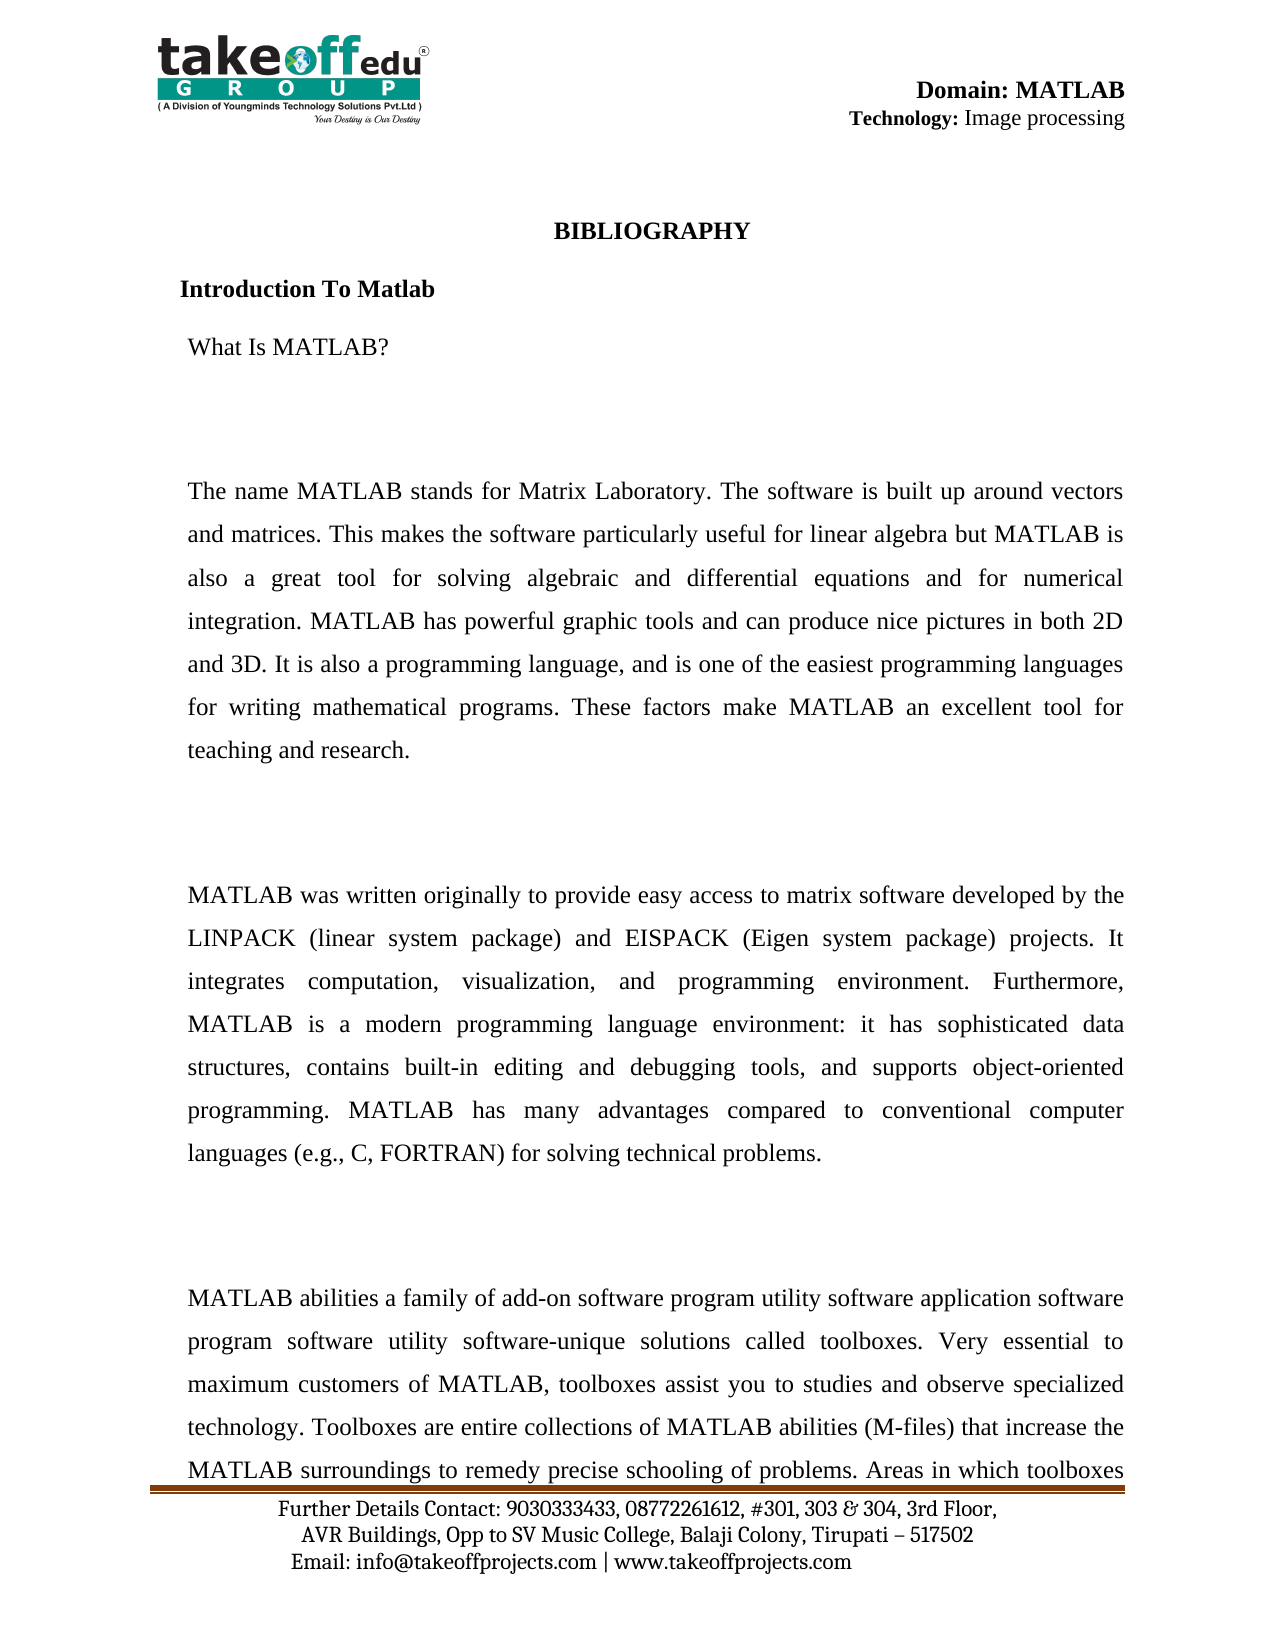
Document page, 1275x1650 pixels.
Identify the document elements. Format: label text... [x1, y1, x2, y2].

text MATLAB was written originally to provide easy access to matrix software developed by the LINPACK (linear system package) and EISPACK (Eigen system package) projects. It integrates computation, visualization, and programming environment. Furthermore, MATLAB is a modern programming language environment: it has sophisticated data structures, contains built-in editing and debugging tools, and supports object-oriented programming. MATLAB has many advantages compared to conventional computer languages (e.g., C, FORTRAN) for solving technical problems. [187, 880, 1125, 1167]
text What Is MATLAB? [187, 332, 1125, 361]
text Introduction To Matlab [179, 274, 1125, 303]
picture [150, 35, 434, 138]
text The name MATLAB stands for Matrix Laboratory. The software is built up around vectors and matrices. This makes the software particularly useful for linear algebra but MATLAB is also a great tool for solving algebraic and differential equations and for numerical integration. MATLAB has powerful graphic tools and can produce nice pictures in both 2D and 3D. It is also a programming language, and is one of the easiest programming languages for writing mathematical programs. These factors make MATLAB an excellent tool for teaching and research. [187, 476, 1125, 764]
text BIBLIOGRAPHY [179, 216, 1125, 245]
